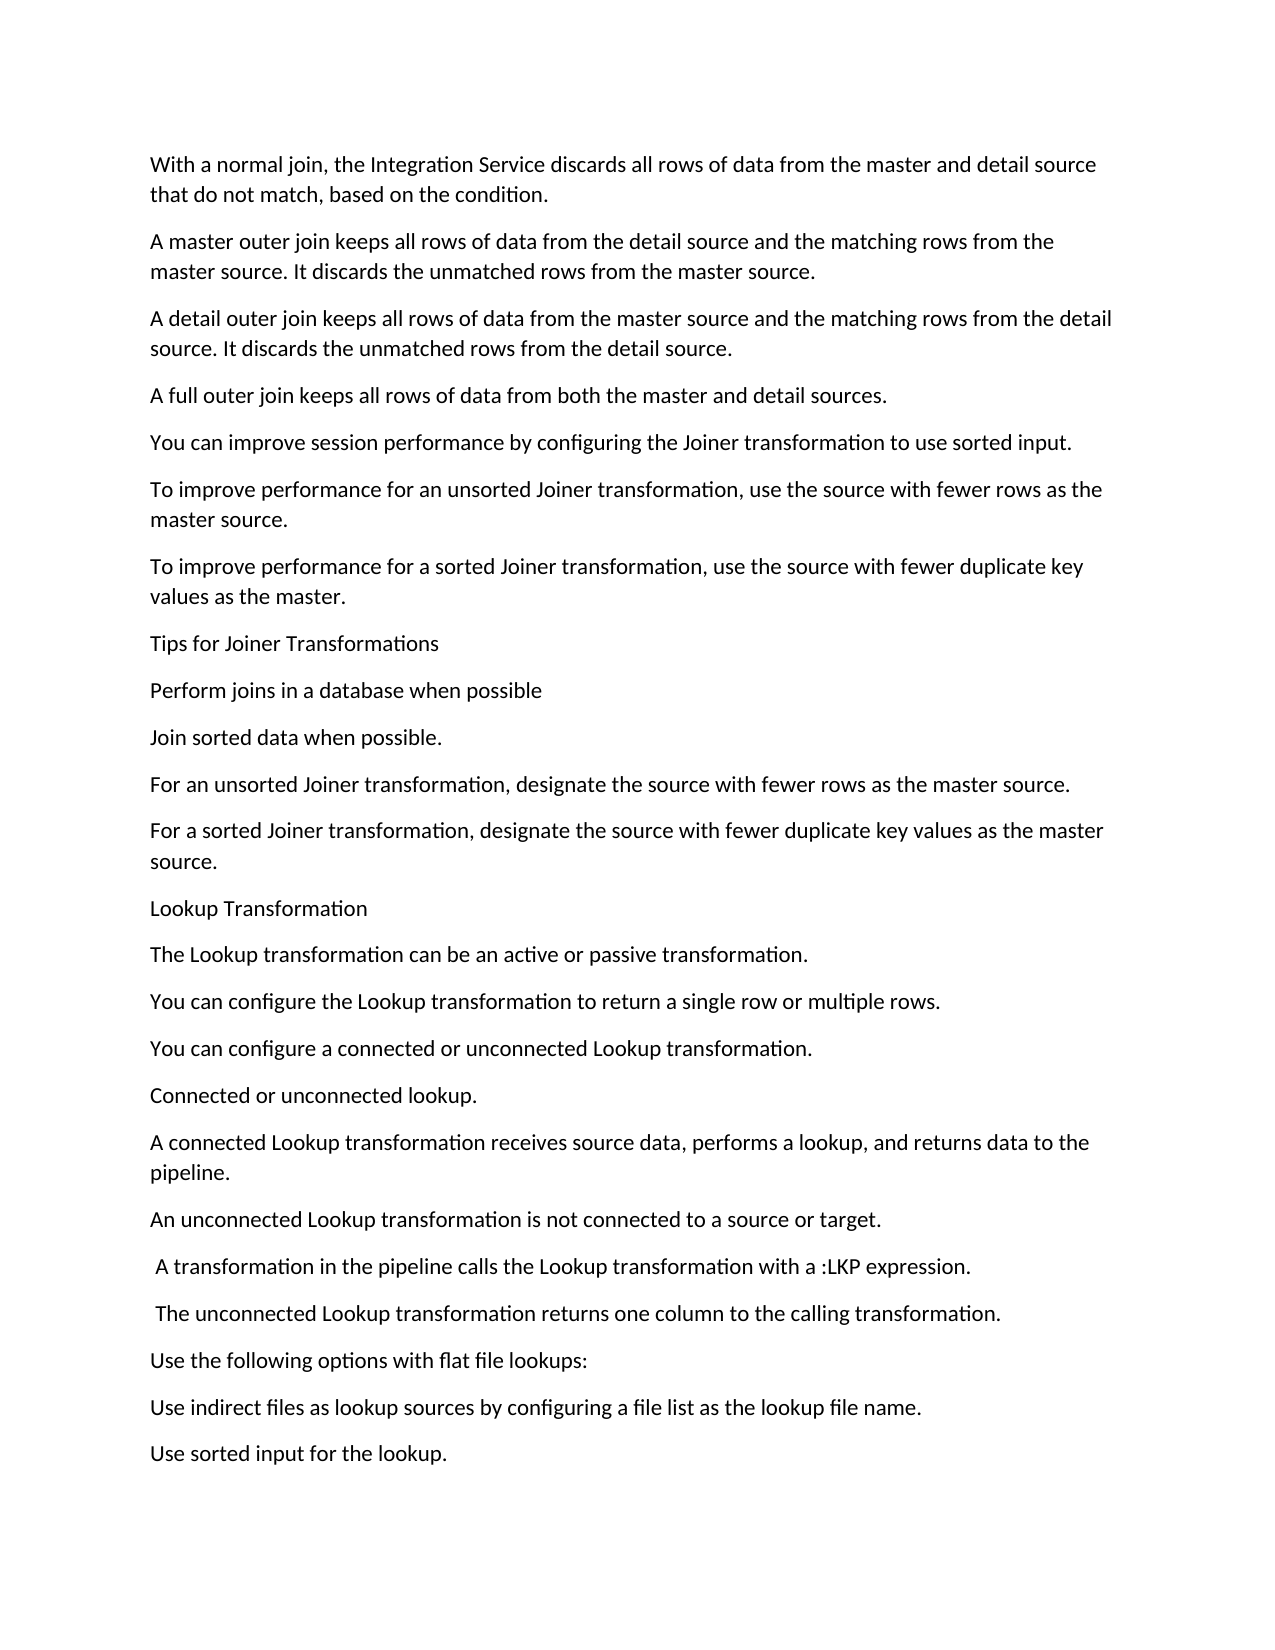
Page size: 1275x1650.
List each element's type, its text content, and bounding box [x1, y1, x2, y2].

text Tips for Joiner Transformations [150, 629, 1125, 657]
text The Lookup transformation can be an active or passive transformation. [150, 941, 1125, 969]
text You can configure the Lookup transformation to return a single row or multiple rows. [150, 987, 1125, 1016]
text For an unsorted Joiner transformation, designate the source with fewer rows as the master source. [150, 770, 1125, 798]
text An unconnected Lookup transformation is not connected to a source or target. [150, 1205, 1125, 1233]
text Use the following options with flat file lookups: [150, 1346, 1125, 1374]
text You can configure a connected or unconnected Lookup transformation. [150, 1034, 1125, 1062]
text Use indirect files as lookup sources by configuring a file list as the lookup file name. [150, 1393, 1125, 1421]
text A master outer join keeps all rows of data from the detail source and the matching rows from the master source. It discards the unmatched rows from the master source. [150, 227, 1125, 285]
text For a sorted Joiner transformation, designate the source with fewer duplicate key values as the master source. [150, 817, 1125, 875]
text To improve performance for a sorted Joiner transformation, use the source with fewer duplicate key values as the master. [150, 552, 1125, 610]
text With a normal join, the Integration Service discards all rows of data from the master and detail source that do not match, based on the condition. [150, 150, 1125, 208]
text A detail outer join keeps all rows of data from the master source and the matching rows from the detail source. It discards the unmatched rows from the detail source. [150, 304, 1125, 362]
text You can improve session performance by configuring the Joiner transformation to use sorted input. [150, 428, 1125, 456]
text A connected Lookup transformation receives source data, performs a lookup, and returns data to the pipeline. [150, 1128, 1125, 1186]
text Use sorted input for the lookup. [150, 1439, 1125, 1468]
text To improve performance for an unsorted Joiner transformation, use the source with fewer rows as the master source. [150, 475, 1125, 533]
text Lookup Transformation [150, 894, 1125, 922]
text A transformation in the pipeline calls the Lookup transformation with a :LKP expression. [150, 1252, 1125, 1280]
text Connected or unconnected lookup. [150, 1081, 1125, 1109]
text Join sorted data when possible. [150, 723, 1125, 751]
text A full outer join keeps all rows of data from both the master and detail sources. [150, 381, 1125, 409]
text The unconnected Lookup transformation returns one column to the calling transformation. [150, 1299, 1125, 1327]
text Perform joins in a database when possible [150, 676, 1125, 704]
